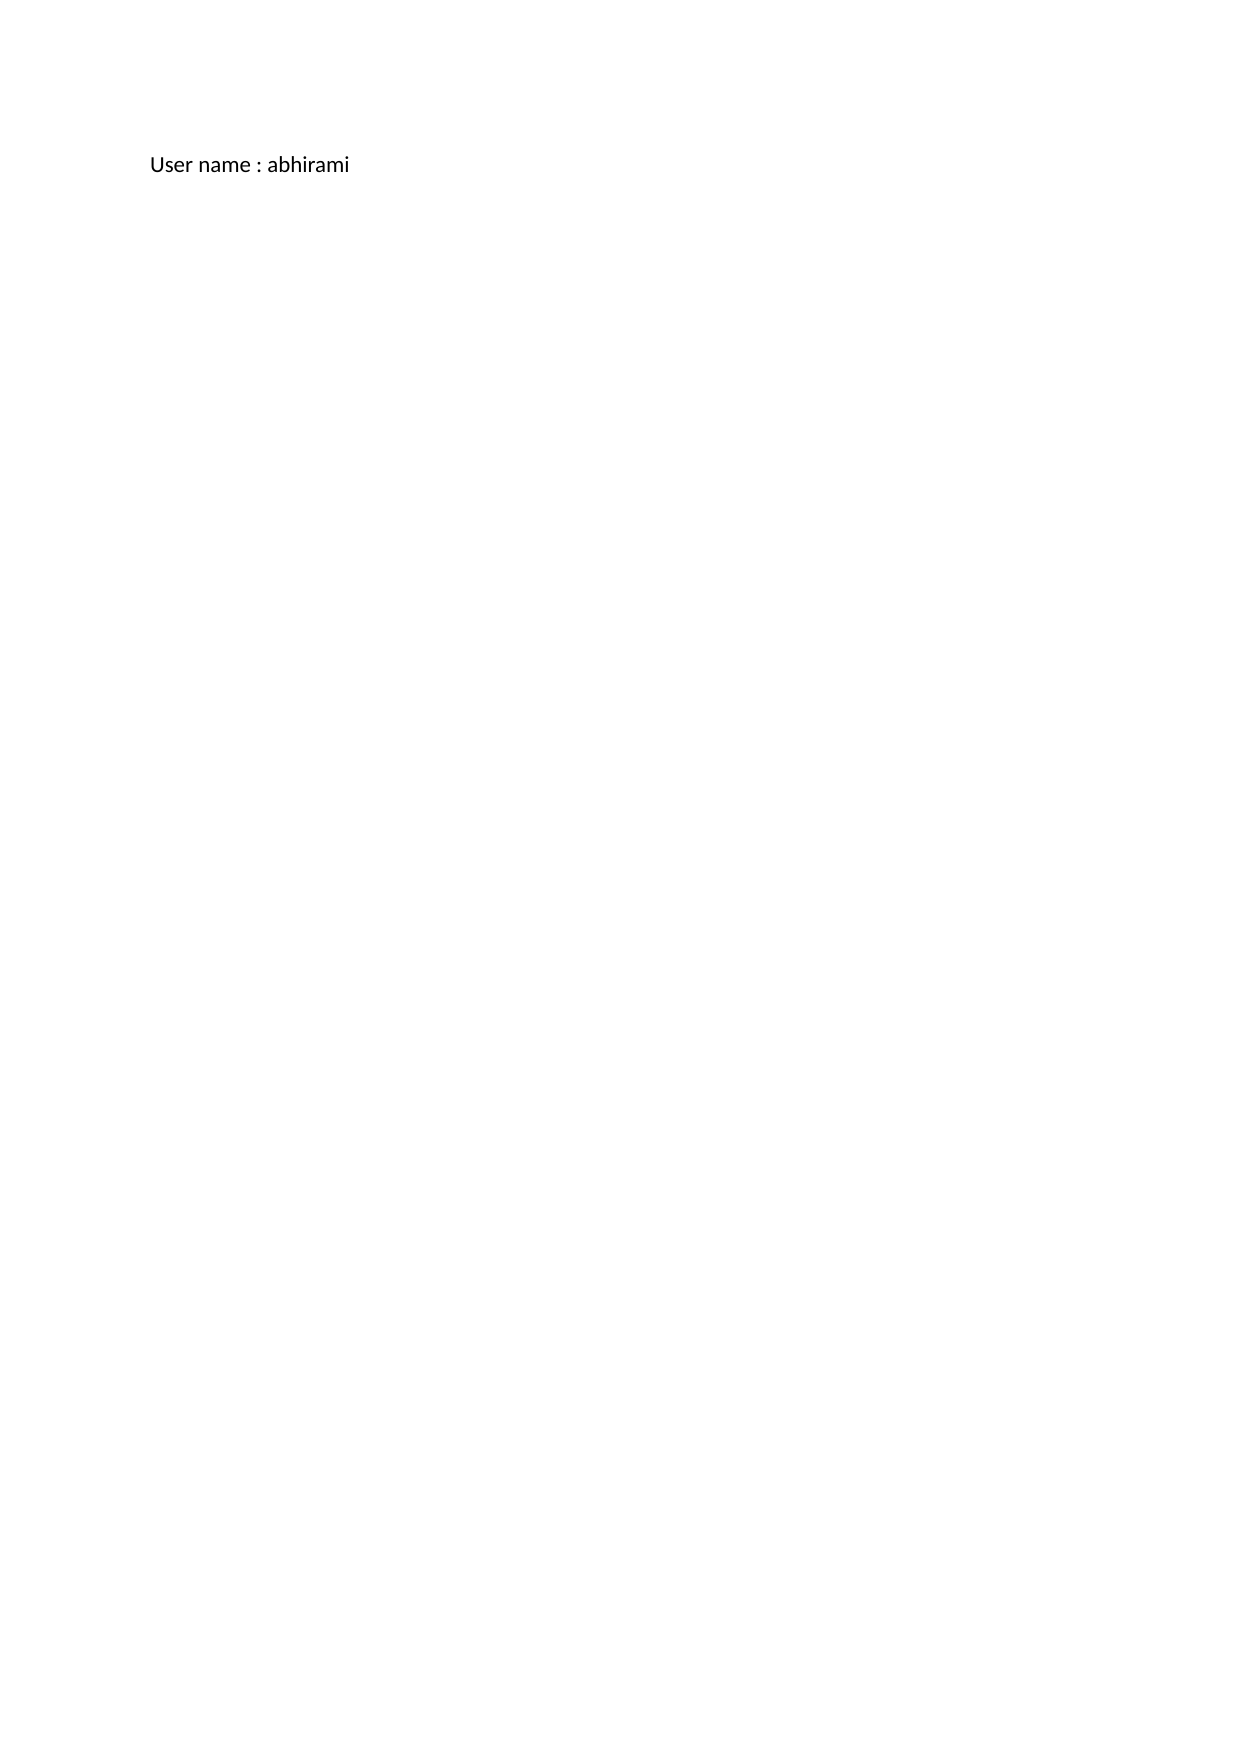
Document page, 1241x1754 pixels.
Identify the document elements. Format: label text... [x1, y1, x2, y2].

text User name : abhirami [150, 150, 1090, 178]
